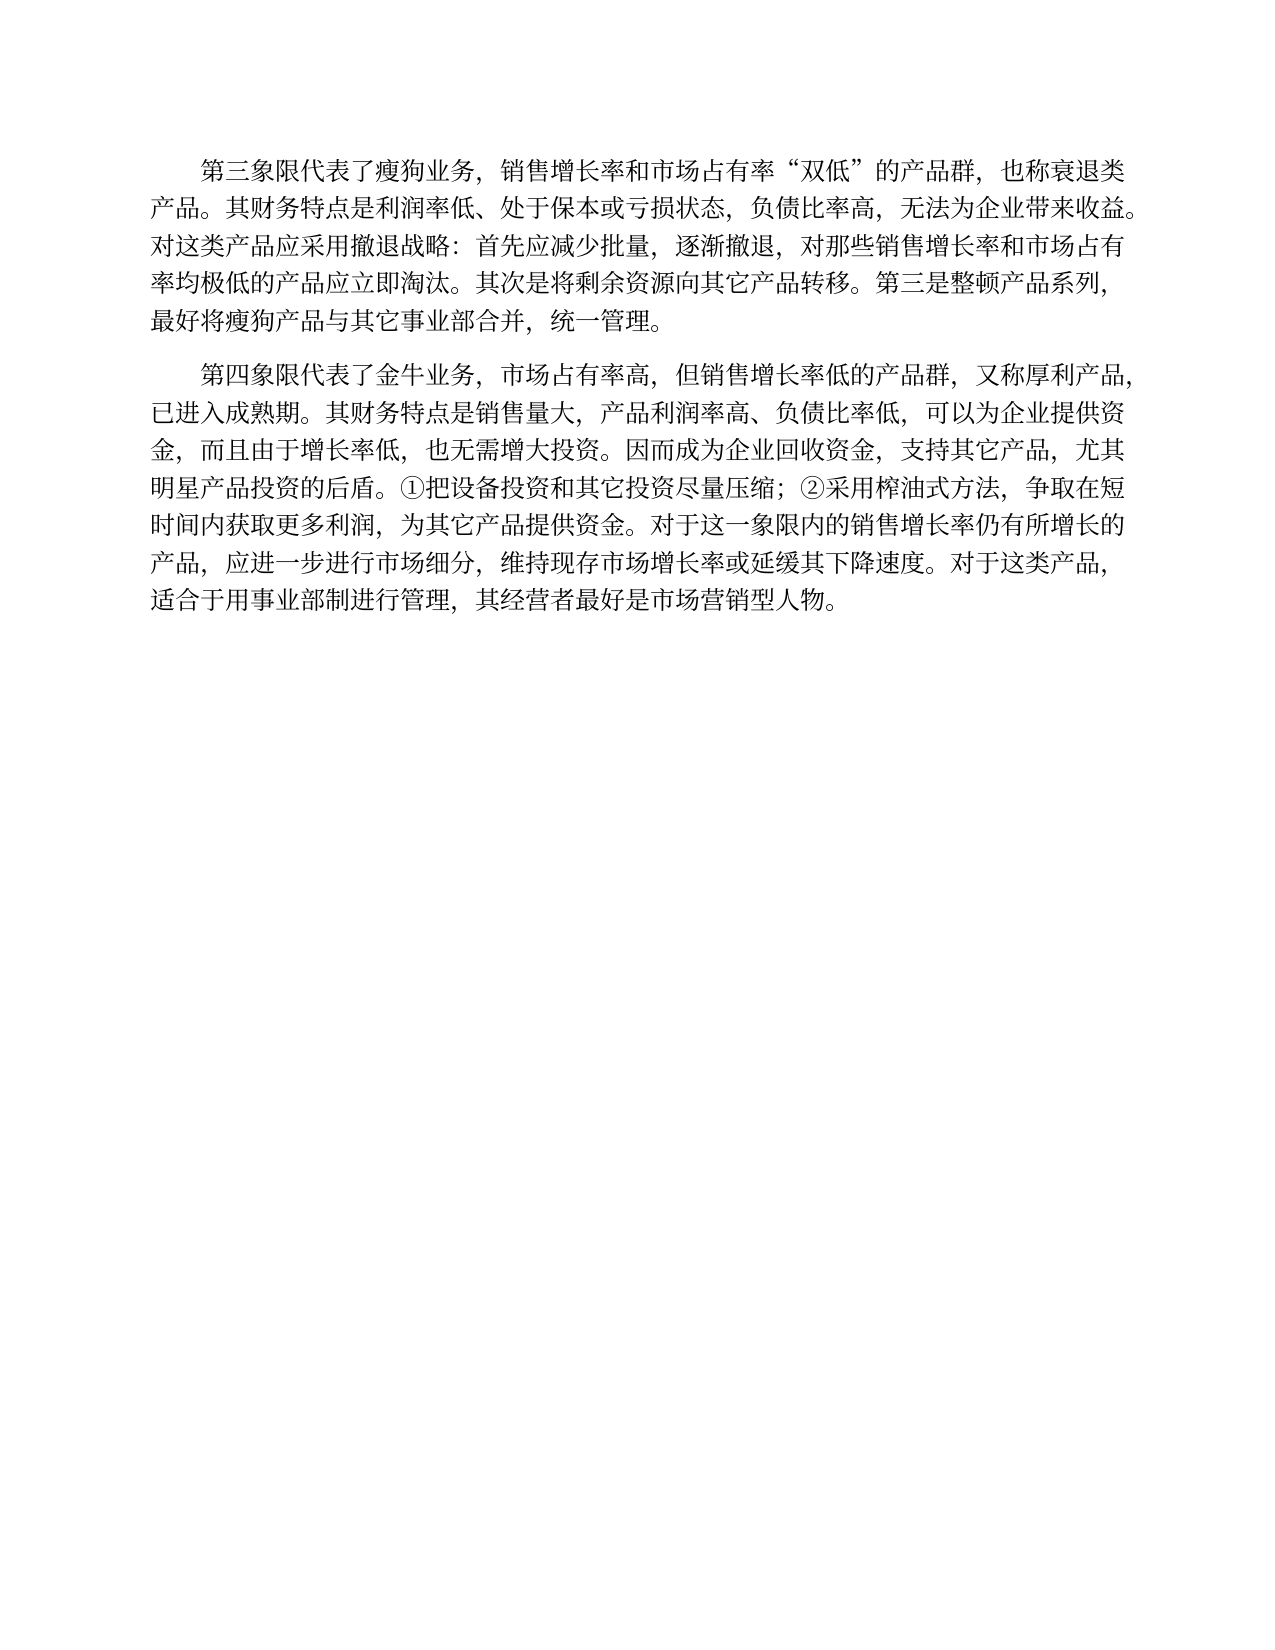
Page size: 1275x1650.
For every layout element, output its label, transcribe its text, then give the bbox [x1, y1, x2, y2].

text 第四象限代表了金牛业务，市场占有率高，但销售增长率低的产品群，又称厚利产品，已进入成熟期。其财务特点是销售量大，产品利润率高、负债比率低，可以为企业提供资金，而且由于增长率低，也无需增大投资。因而成为企业回收资金，支持其它产品，尤其明星产品投资的后盾。①把设备投资和其它投资尽量压缩；②采用榨油式方法，争取在短时间内获取更多利润，为其它产品提供资金。对于这一象限内的销售增长率仍有所增长的产品，应进一步进行市场细分，维持现存市场增长率或延缓其下降速度。对于这类产品，适合于用事业部制进行管理，其经营者最好是市场营销型人物。 [150, 354, 1125, 617]
text 第三象限代表了瘦狗业务，销售增长率和市场占有率“双低”的产品群，也称衰退类产品。其财务特点是利润率低、处于保本或亏损状态，负债比率高，无法为企业带来收益。对这类产品应采用撤退战略：首先应减少批量，逐渐撤退，对那些销售增长率和市场占有率均极低的产品应立即淘汰。其次是将剩余资源向其它产品转移。第三是整顿产品系列，最好将瘦狗产品与其它事业部合并，统一管理。 [150, 150, 1125, 337]
